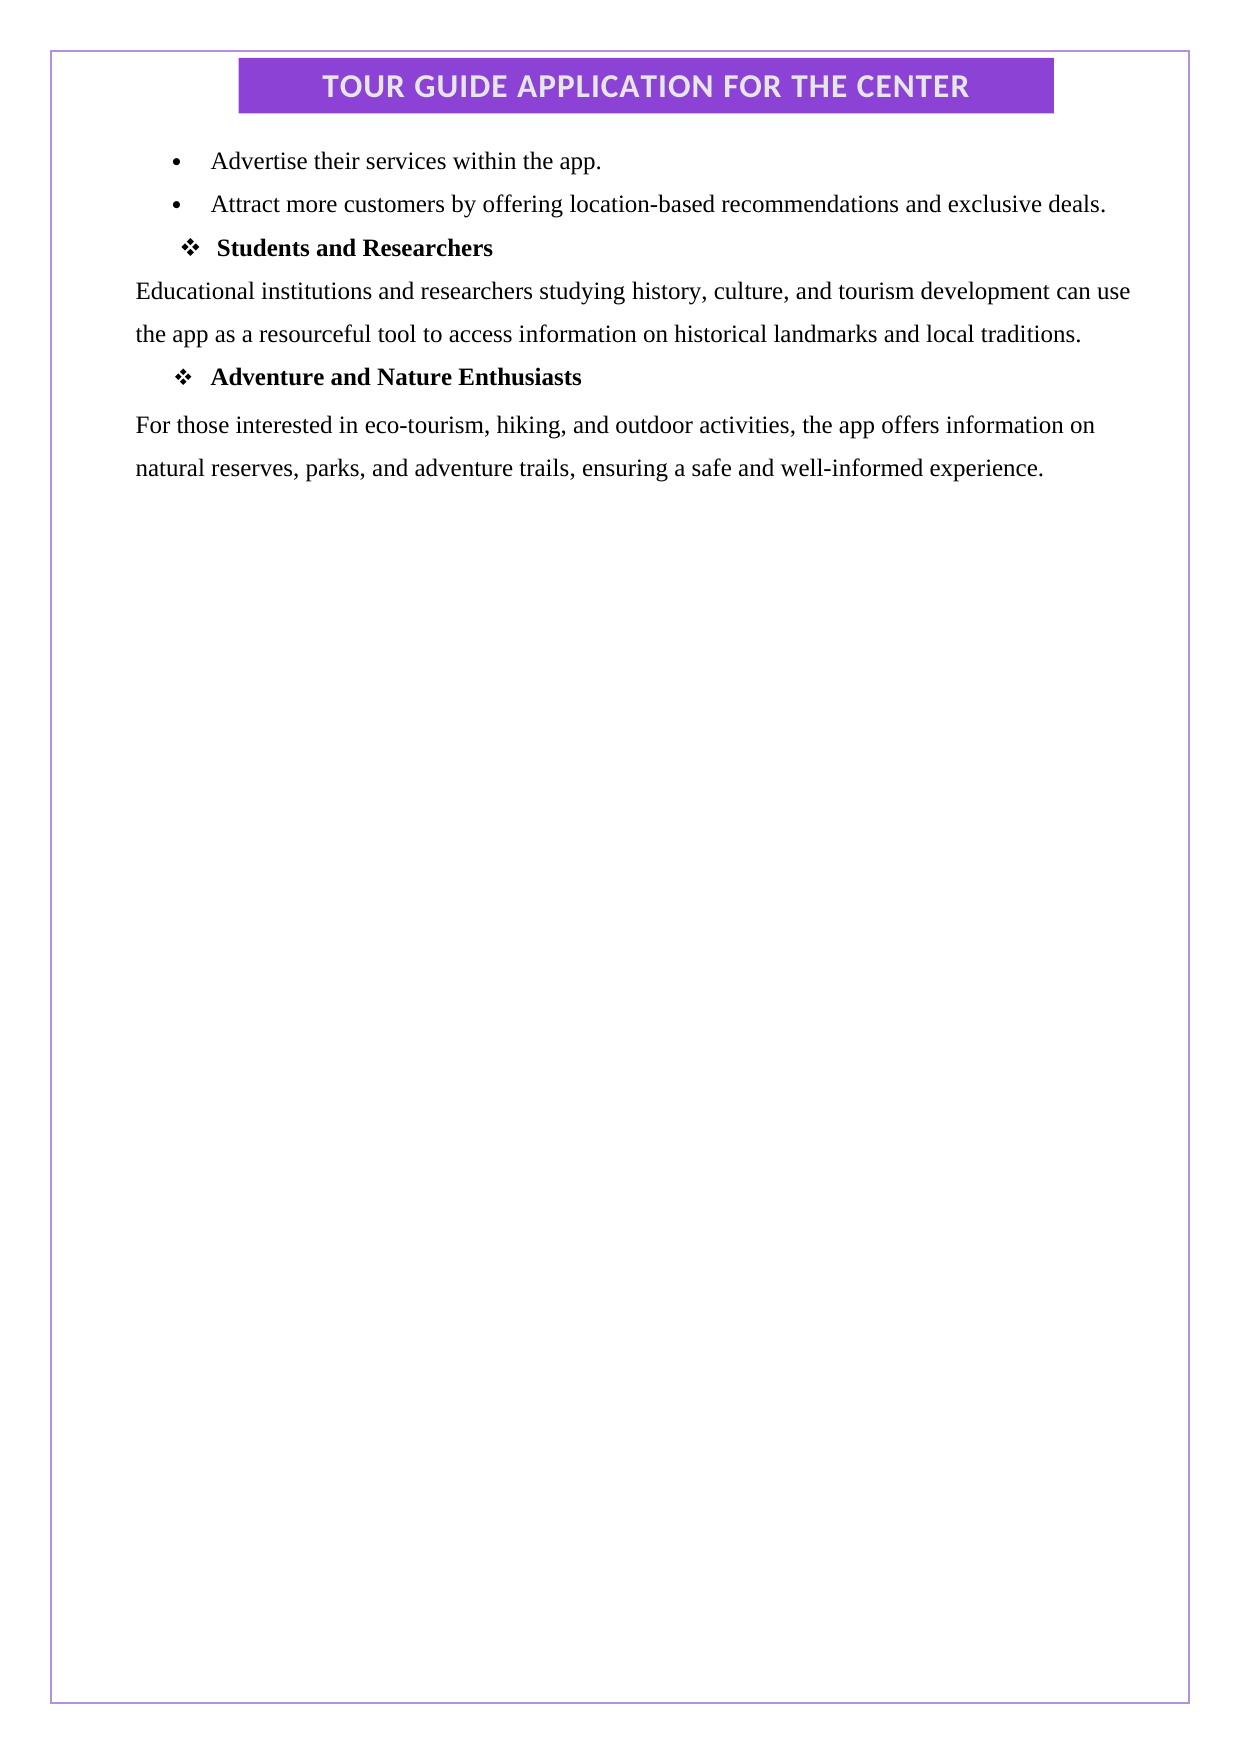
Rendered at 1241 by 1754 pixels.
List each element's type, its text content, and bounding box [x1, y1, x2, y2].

list Attract more customers by offering location-based recommendations and exclusive deals. [173, 189, 1157, 218]
text For those interested in eco-tourism, hiking, and outdoor activities, the app offers information on natural reserves, parks, and adventure trails, ensuring a safe and well-informed experience. [135, 410, 1157, 482]
subtitle Students and Researchers [179, 233, 1157, 262]
list Adventure and Nature Enthusiasts [173, 362, 1157, 391]
list Advertise their services within the app. [173, 146, 1157, 174]
text Educational institutions and researchers studying history, culture, and tourism development can use the app as a resourceful tool to access information on historical landmarks and local traditions. [135, 276, 1157, 348]
